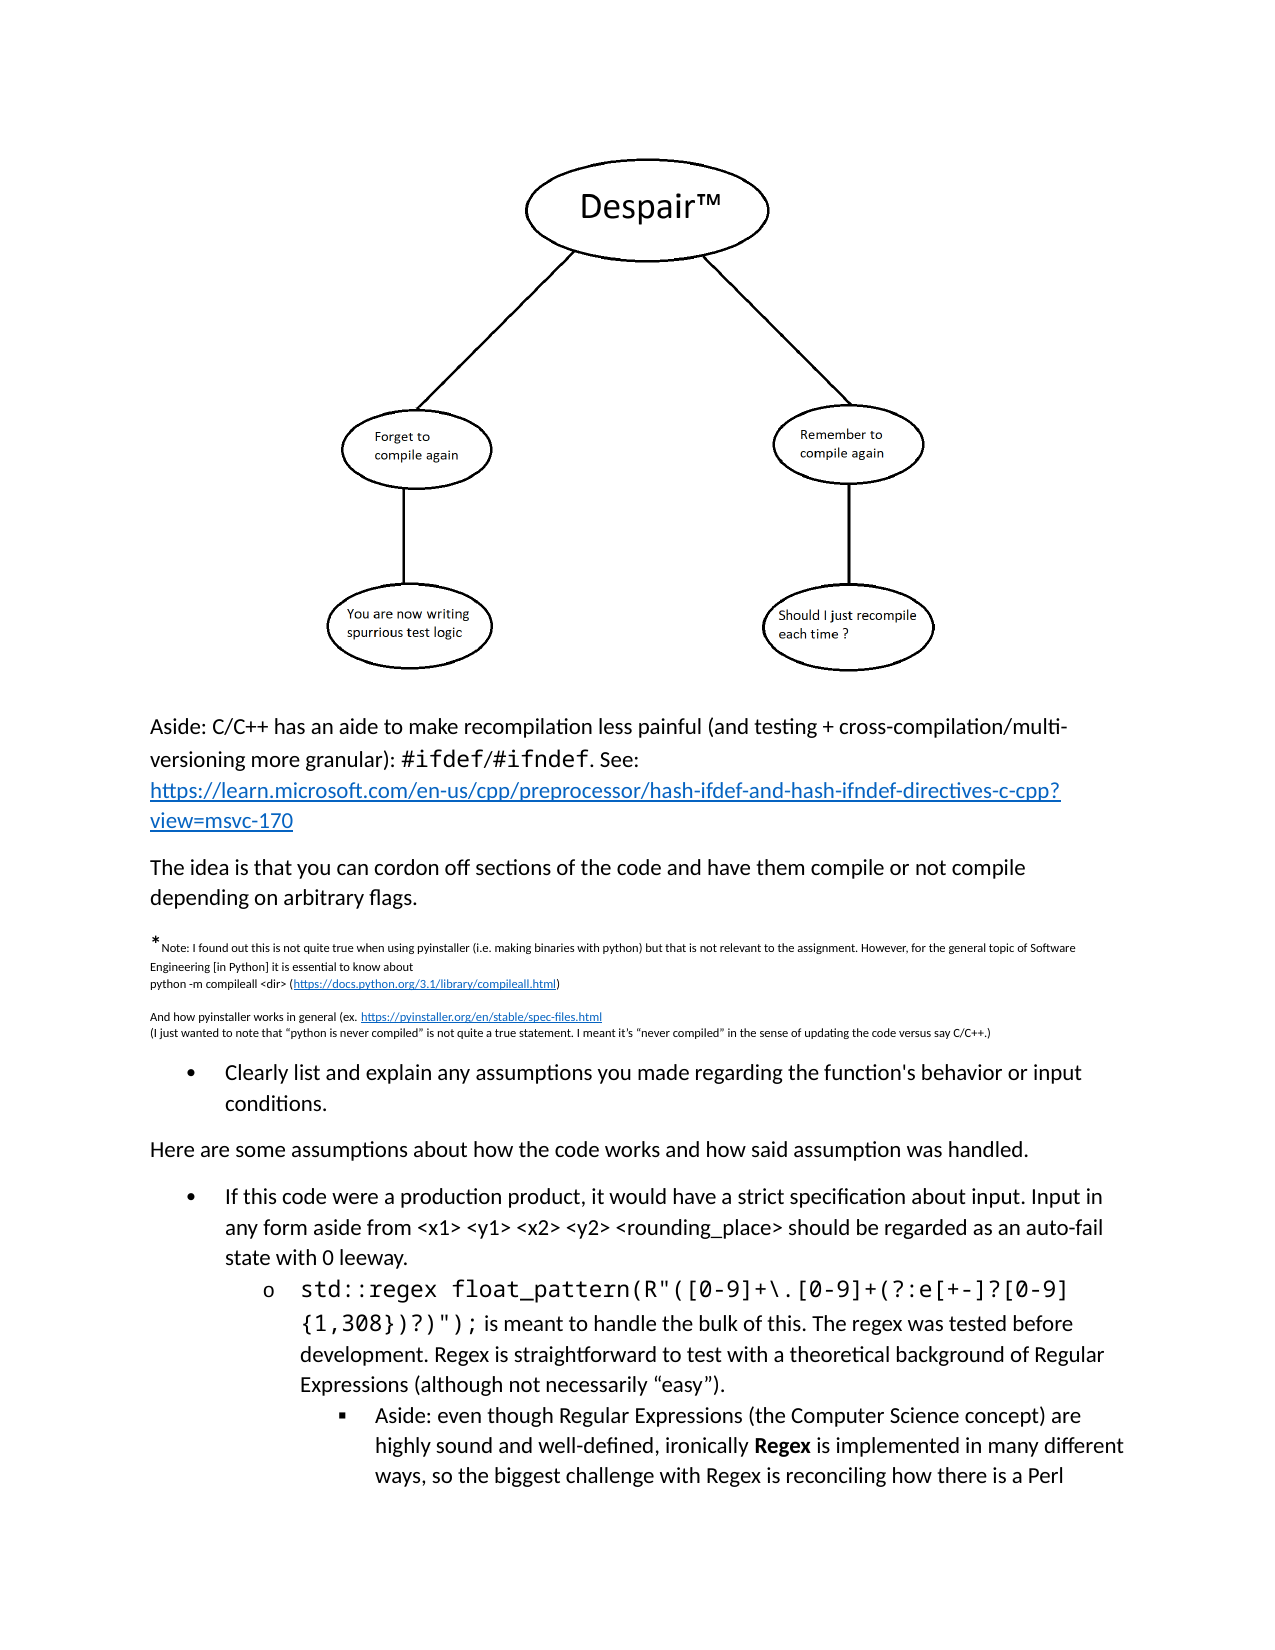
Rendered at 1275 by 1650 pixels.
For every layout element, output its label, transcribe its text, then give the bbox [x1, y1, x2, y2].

list Clearly list and explain any assumptions you made regarding the function's behavior or input conditions. [187, 1058, 1125, 1117]
text Here are some assumptions about how the code works and how said assumption was handled. [150, 1136, 1125, 1164]
list If this code were a production product, it would have a strict specification about input. Input in any form aside from <x1> <y1> <x2> <y2> <rounding_place> should be regarded as an auto-fail state with 0 leeway. [187, 1182, 1125, 1271]
picture [324, 150, 951, 694]
text Aside: C/C++ has an aide to make recompilation less painful (and testing + cross-compilation/multi-versioning more granular): #ifdef/#ifndef. See: https://learn.microsoft.com/en-us/cpp/preprocessor/hash-ifdef-and-hash-ifndef-directives-c-cpp?view=msvc-170 [150, 712, 1125, 834]
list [337, 1401, 1125, 1489]
text *Note: I found out this is not quite true when using pyinstaller (i.e. making binaries with python) but that is not relevant to the assignment. However, for the general topic of Software Engineering [in Python] it is essential to know about python -m compileall <dir> (https://docs.python.org/3.1/library/compileall.html) [150, 930, 1125, 991]
text The idea is that you can cordon off sections of the code and have them compile or not compile depending on arbitrary flags. [150, 853, 1125, 911]
text And how pyinstaller works in general (ex. https://pyinstaller.org/en/stable/spec-files.html (I just wanted to note that “python is never compiled” is not quite a true statement. I meant it’s “never compiled” in the sense of updating the code versus say C/C++.) [150, 1009, 1125, 1041]
list std::regex float_pattern(R"([0-9]+\.[0-9]+(?:e[+-]?[0-9]{1,308})?)"); is meant to handle the bulk of this. The regex was tested before development. Regex is straightforward to test with a theoretical background of Regular Expressions (although not necessarily “easy”). [262, 1273, 1125, 1398]
